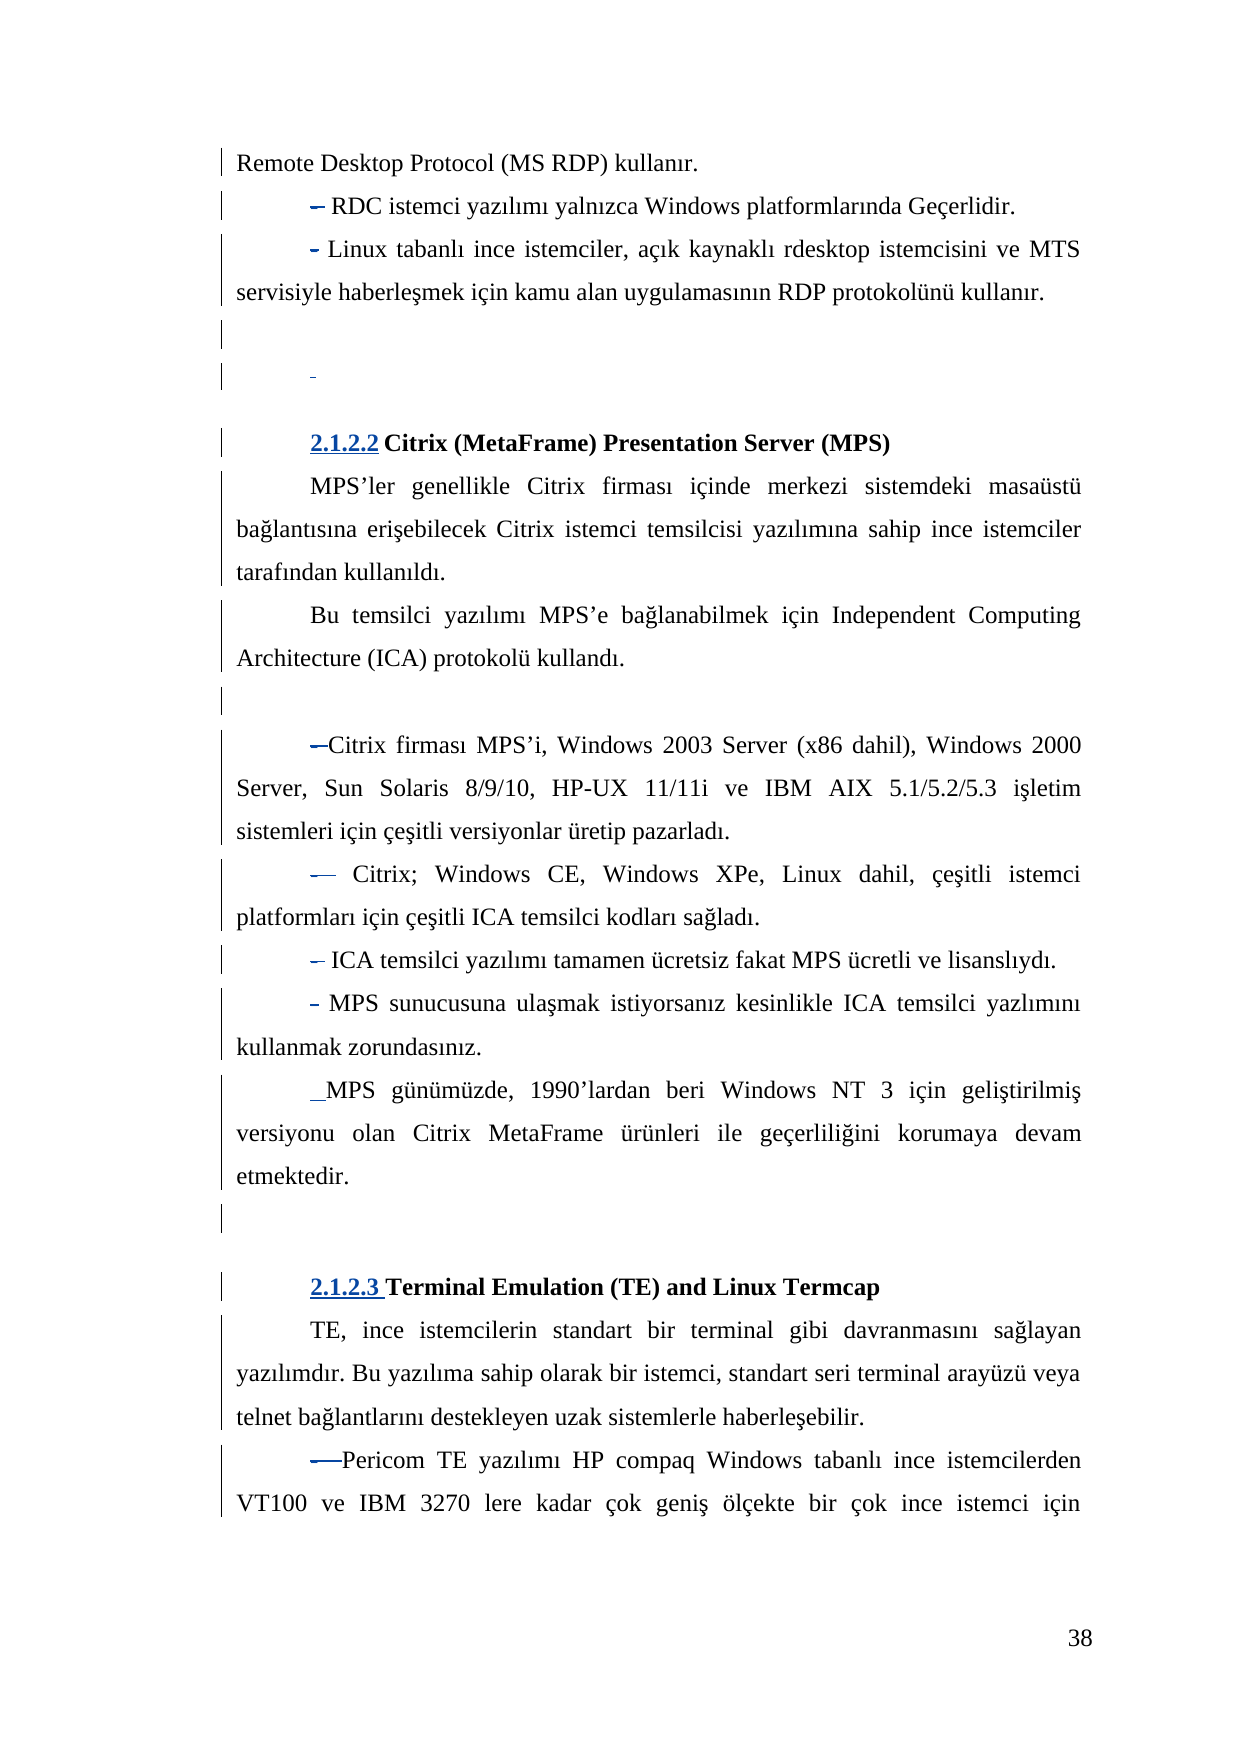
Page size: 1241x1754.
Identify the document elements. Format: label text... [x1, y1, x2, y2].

subtitle Citrix (MetaFrame) Presentation Server (MPS) [310, 428, 1092, 457]
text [236, 1445, 1082, 1517]
text MPS günümüzde, 1990’lardan beri Windows NT 3 için geliştirilmiş versiyonu olan Citrix MetaFrame ürünleri ile geçerliliğini korumaya devam etmektedir. [236, 1075, 1082, 1190]
text RDC istemci yazılımı yalnızca Windows platformlarında Geçerlidir. [236, 191, 1082, 219]
text ICA temsilci yazılımı tamamen ücretsiz fakat MPS ücretli ve lisanslıydı. [236, 945, 1082, 974]
text Linux tabanlı ince istemciler, açık kaynaklı rdesktop istemcisini ve MTS servisiyle haberleşmek için kamu alan uygulamasının RDP protokolünü kullanır. [236, 234, 1082, 306]
text MPS sunucusuna ulaşmak istiyorsanız kesinlikle ICA temsilci yazlımını kullanmak zorundasınız. [236, 988, 1082, 1060]
subtitle Terminal Emulation (TE) and Linux Termcap [310, 1272, 1092, 1301]
text Citrix; Windows CE, Windows XPe, Linux dahil, çeşitli istemci platformları için çeşitli ICA temsilci kodları sağladı. [236, 859, 1082, 931]
text Bu temsilci yazılımı MPS’e bağlanabilmek için Independent Computing Architecture (ICA) protokolü kullandı. [236, 600, 1082, 672]
text Citrix firması MPS’i, Windows 2003 Server (x86 dahil), Windows 2000 Server, Sun Solaris 8/9/10, HP-UX 11/11i ve IBM AIX 5.1/5.2/5.3 işletim sistemleri için çeşitli versiyonlar üretip pazarladı. [236, 730, 1082, 845]
text MPS’ler genellikle Citrix firması içinde merkezi sistemdeki masaüstü bağlantısına erişebilecek Citrix istemci temsilcisi yazılımına sahip ince istemciler tarafından kullanıldı. [236, 471, 1082, 586]
text TE, ince istemcilerin standart bir terminal gibi davranmasını sağlayan yazılımdır. Bu yazılıma sahip olarak bir istemci, standart seri terminal arayüzü veya telnet bağlantlarını destekleyen uzak sistemlerle haberleşebilir. [236, 1315, 1082, 1430]
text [236, 148, 1082, 176]
